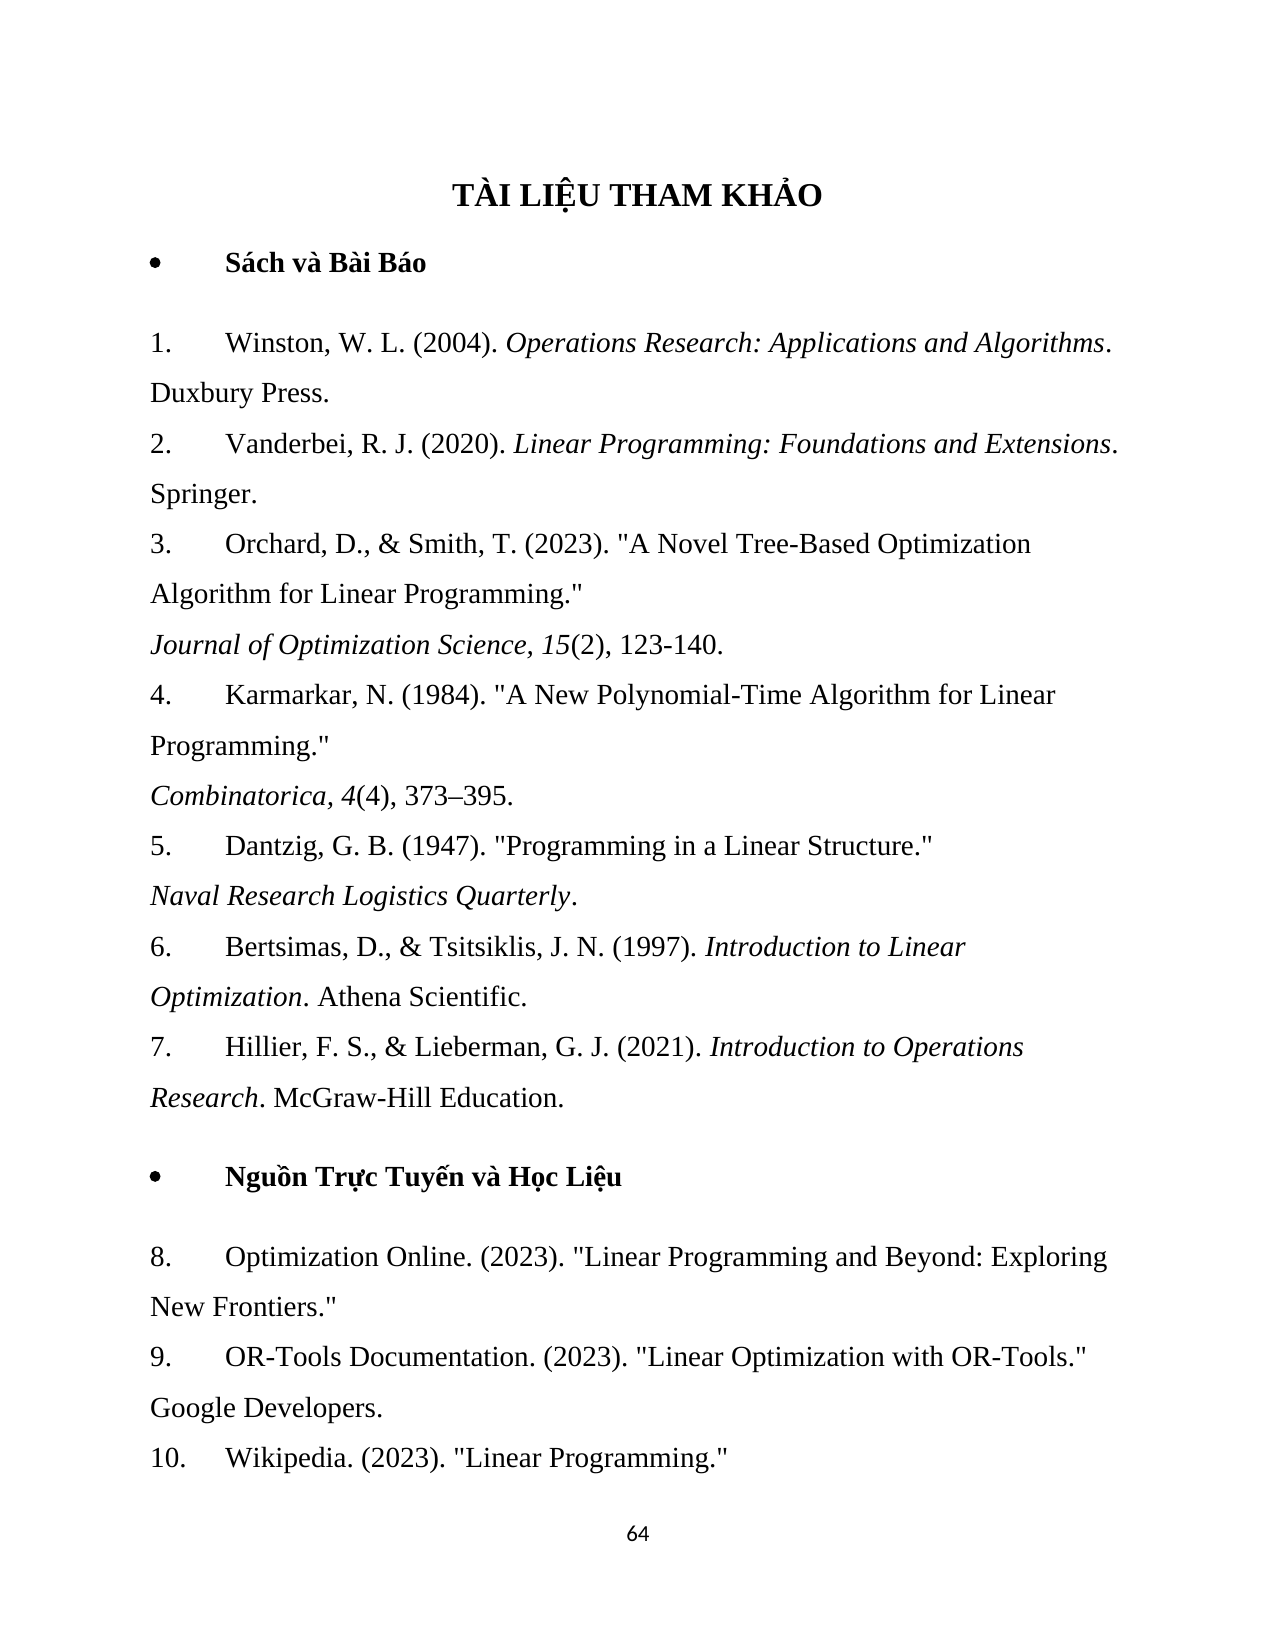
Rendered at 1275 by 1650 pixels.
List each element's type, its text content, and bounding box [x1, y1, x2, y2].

list Wikipedia. (2023). "Linear Programming." [150, 1440, 1125, 1474]
list OR-Tools Documentation. (2023). "Linear Optimization with OR-Tools." Google Developers. [150, 1339, 1125, 1423]
list Nguồn Trực Tuyến và Học Liệu [150, 1159, 1125, 1193]
subtitle TÀI LIỆU THAM KHẢO [150, 175, 1125, 213]
list Dantzig, G. B. (1947). "Programming in a Linear Structure." Naval Research Logistics Quarterly. [150, 828, 1125, 912]
list Optimization Online. (2023). "Linear Programming and Beyond: Exploring New Frontiers." [150, 1239, 1125, 1323]
list Bertsimas, D., & Tsitsiklis, J. N. (1997). Introduction to Linear Optimization. Athena Scientific. [150, 929, 1125, 1013]
list Winston, W. L. (2004). Operations Research: Applications and Algorithms. Duxbury Press. [150, 325, 1125, 409]
list Vanderbei, R. J. (2020). Linear Programming: Foundations and Extensions. Springer. [150, 426, 1125, 509]
list Orchard, D., & Smith, T. (2023). "A Novel Tree-Based Optimization Algorithm for Linear Programming." Journal of Optimization Science, 15(2), 123-140. [150, 526, 1125, 661]
list Hillier, F. S., & Lieberman, G. J. (2021). Introduction to Operations Research. McGraw-Hill Education. [150, 1029, 1125, 1113]
list Karmarkar, N. (1984). "A New Polynomial-Time Algorithm for Linear Programming." Combinatorica, 4(4), 373–395. [150, 677, 1125, 811]
list Sách và Bài Báo [150, 246, 1125, 279]
